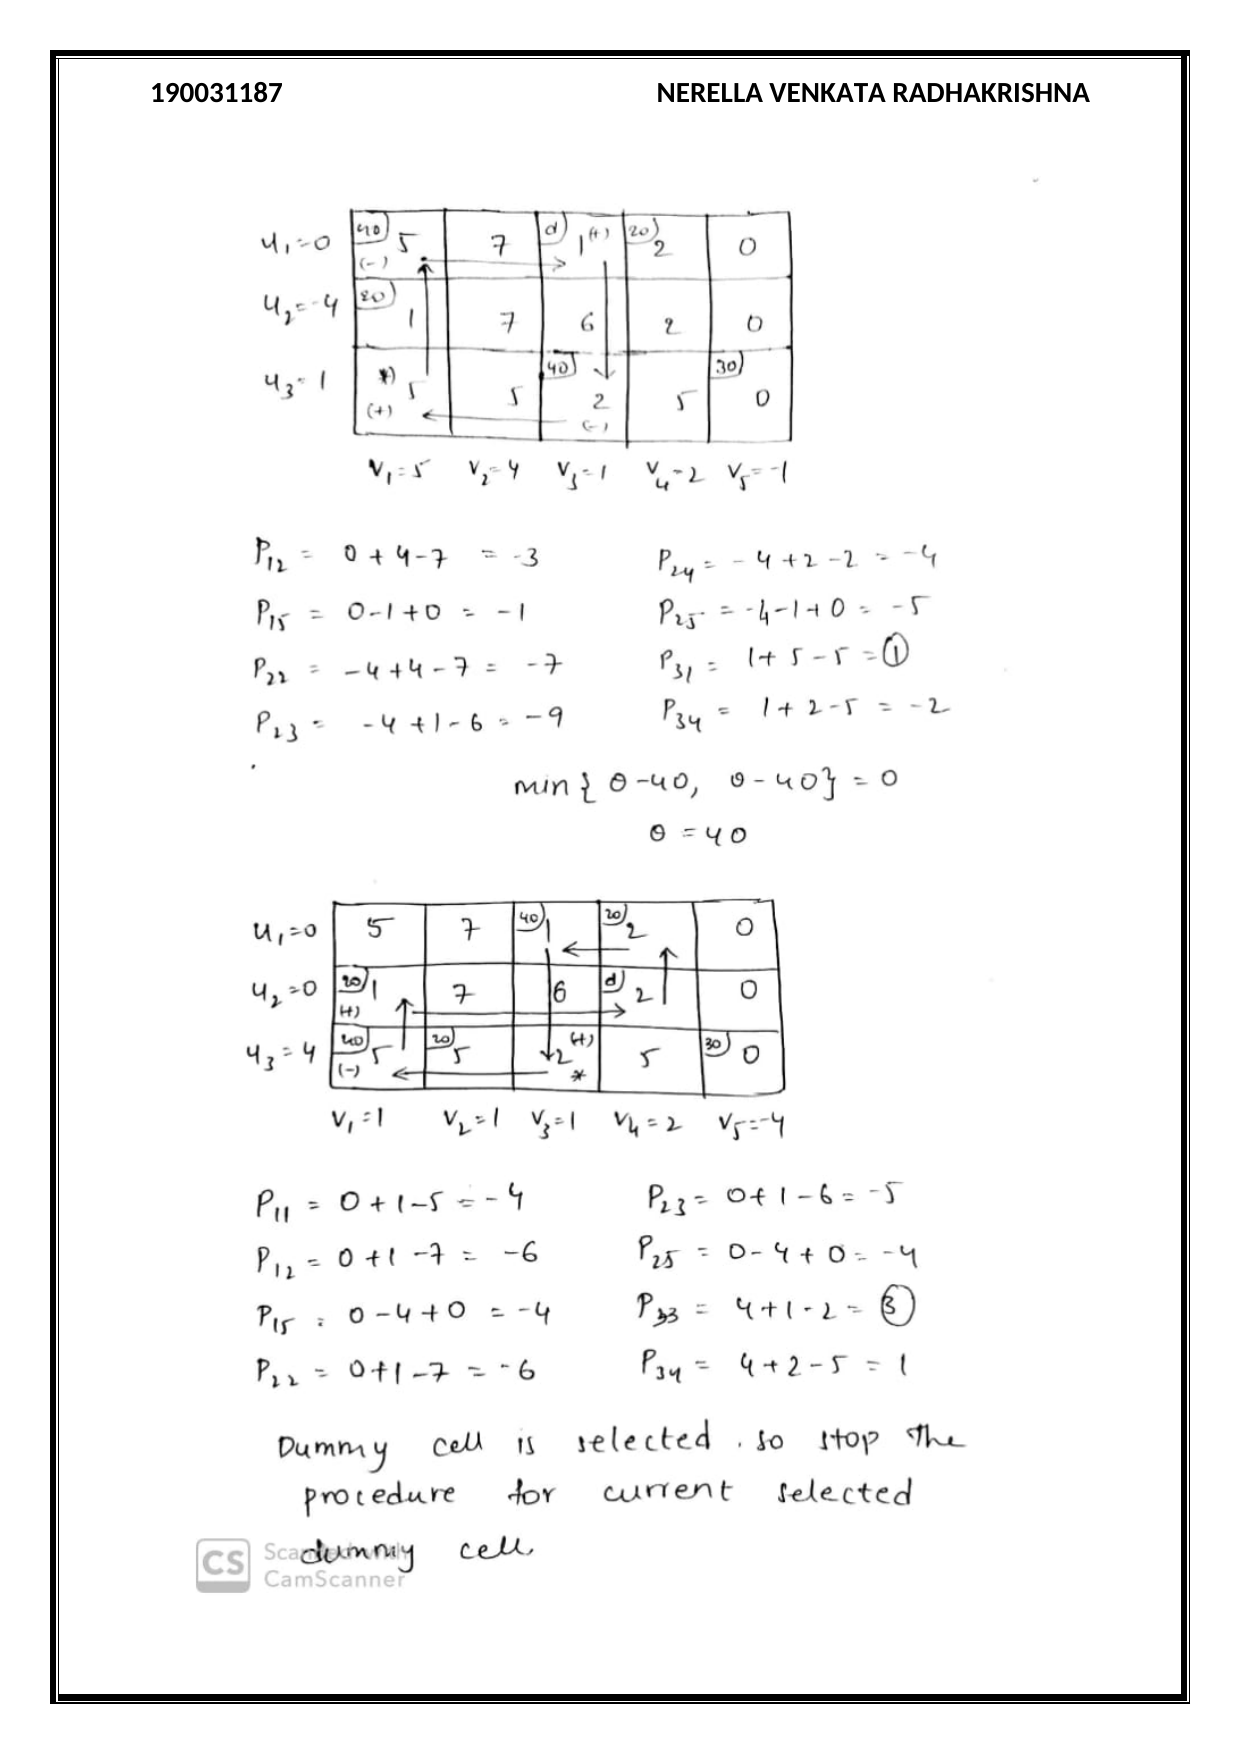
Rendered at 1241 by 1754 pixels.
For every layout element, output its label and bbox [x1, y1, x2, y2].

picture [187, 150, 1053, 1602]
